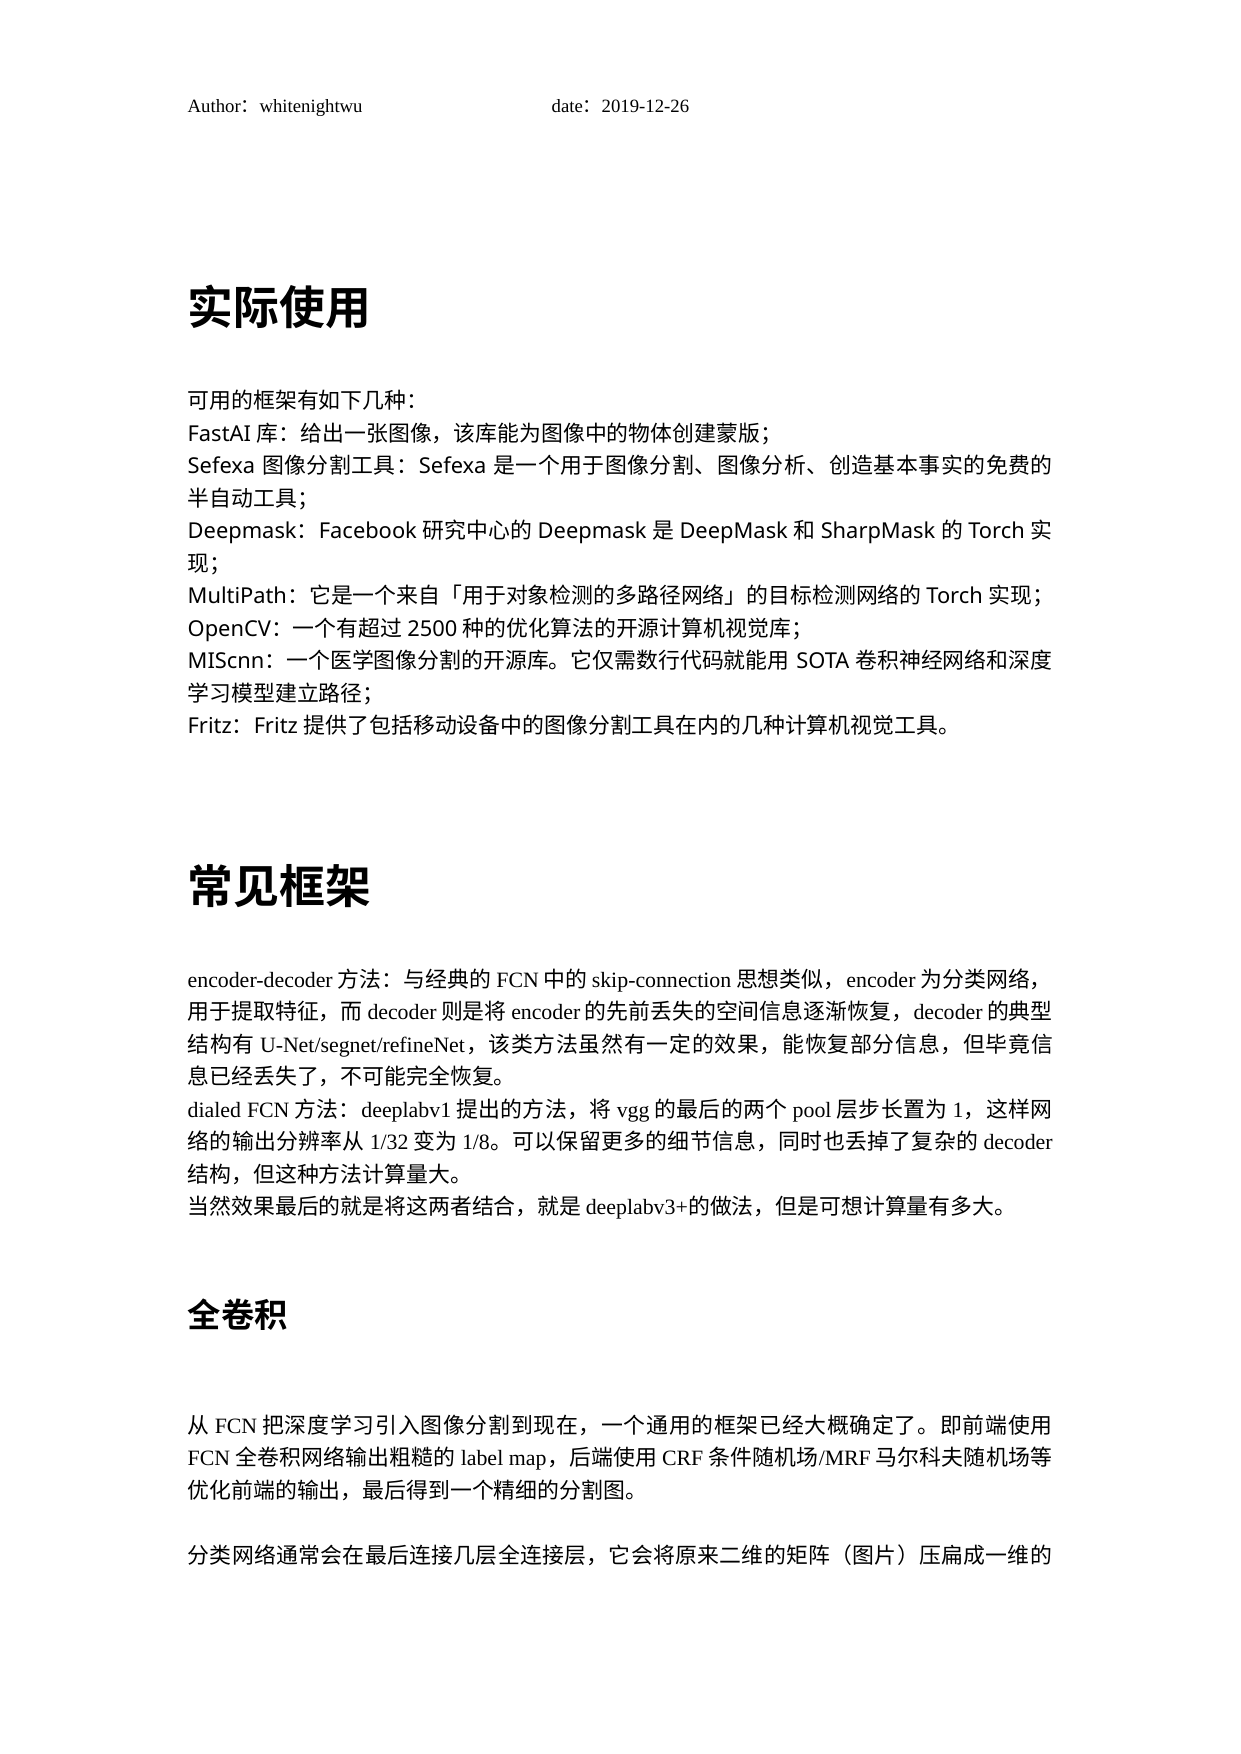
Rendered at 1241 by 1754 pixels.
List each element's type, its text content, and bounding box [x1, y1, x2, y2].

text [187, 1537, 1053, 1570]
subtitle 实际使用 [187, 256, 1053, 354]
subtitle 全卷积 [187, 1281, 1053, 1346]
list dialed FCN方法：deeplabv1提出的方法，将vgg的最后的两个pool层步长置为1，这样网络的输出分辨率从1/32变为1/8。可以保留更多的细节信息，同时也丢掉了复杂的decoder结构，但这种方法计算量大。 [187, 1091, 1053, 1189]
subtitle 常见框架 [187, 834, 1053, 932]
text Deepmask：Facebook 研究中心的 Deepmask 是 DeepMask 和 SharpMask 的 Torch 实现； [187, 513, 1053, 578]
text MIScnn：一个医学图像分割的开源库。它仅需数行代码就能用 SOTA 卷积神经网络和深度学习模型建立路径； [187, 643, 1053, 708]
list encoder-decoder方法：与经典的FCN中的skip-connection思想类似，encoder为分类网络，用于提取特征，而decoder则是将encoder的先前丢失的空间信息逐渐恢复，decoder的典型结构有U-Net/segnet/refineNet，该类方法虽然有一定的效果，能恢复部分信息，但毕竟信息已经丢失了，不可能完全恢复。 [187, 961, 1053, 1091]
list 当然效果最后的就是将这两者结合，就是deeplabv3+的做法，但是可想计算量有多大。 [187, 1189, 1053, 1221]
text MultiPath：它是一个来自「用于对象检测的多路径网络」的目标检测网络的 Torch 实现； [187, 578, 1053, 610]
text 可用的框架有如下几种： [187, 383, 1053, 415]
text 从FCN把深度学习引入图像分割到现在，一个通用的框架已经大概确定了。即前端使用FCN全卷积网络输出粗糙的label map，后端使用CRF条件随机场/MRF马尔科夫随机场等优化前端的输出，最后得到一个精细的分割图。 [187, 1407, 1053, 1505]
text Sefexa 图像分割工具：Sefexa 是一个用于图像分割、图像分析、创造基本事实的免费的半自动工具； [187, 448, 1053, 513]
text FastAI 库：给出一张图像，该库能为图像中的物体创建蒙版； [187, 415, 1053, 448]
text OpenCV：一个有超过 2500 种的优化算法的开源计算机视觉库； [187, 610, 1053, 643]
text Fritz：Fritz 提供了包括移动设备中的图像分割工具在内的几种计算机视觉工具。 [187, 708, 1053, 740]
